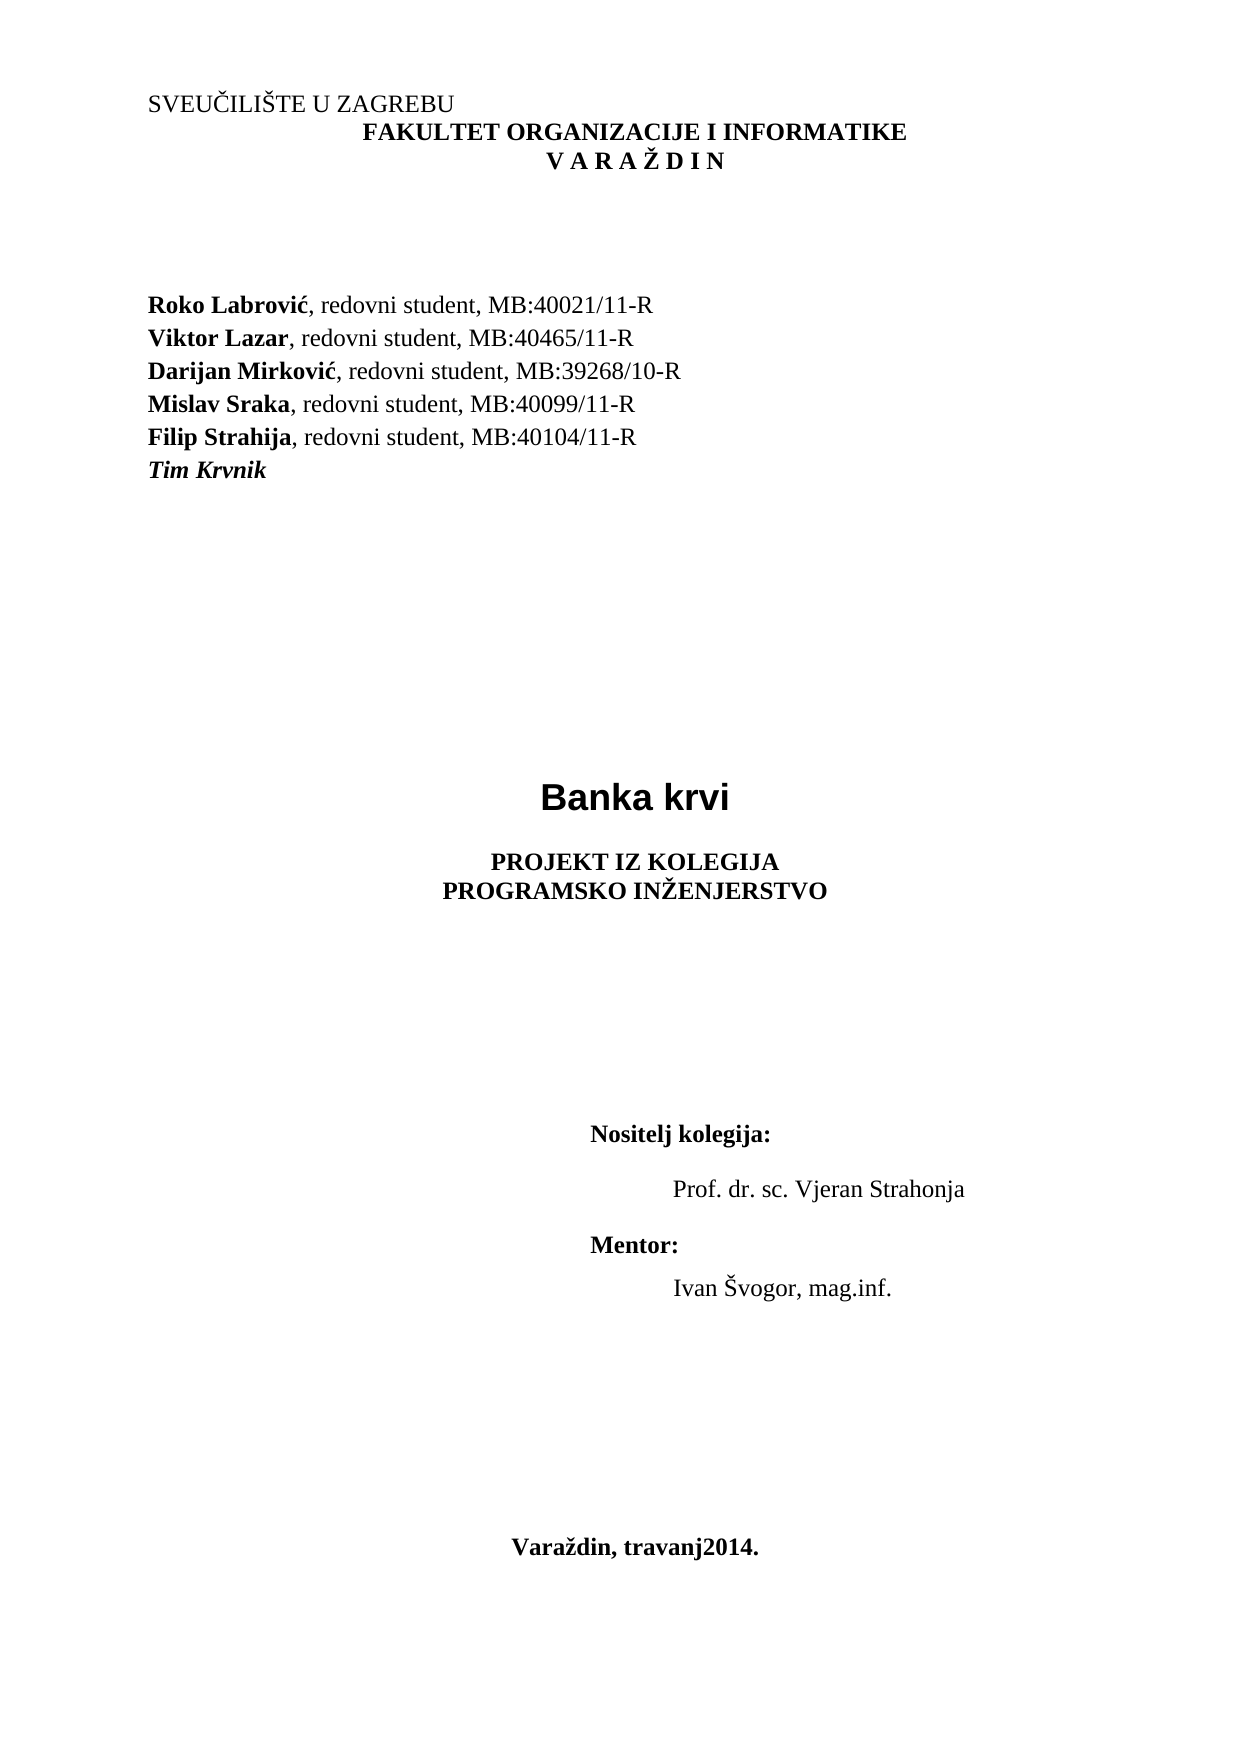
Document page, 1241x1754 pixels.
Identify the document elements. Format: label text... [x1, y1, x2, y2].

text Tim Krvnik [148, 455, 1122, 484]
text Mislav Sraka, redovni student, MB:40099/11-R [148, 389, 1122, 418]
text Banka krvi [148, 776, 1122, 819]
text Ivan Švogor, mag.inf. [148, 1273, 1122, 1302]
text Filip Strahija, redovni student, MB:40104/11-R [148, 422, 1122, 451]
text V A R A Ž D I N [148, 146, 1122, 175]
text Roko Labrović, redovni student, MB:40021/11-R [148, 290, 1122, 319]
text Prof. dr. sc. Vjeran Strahonja [598, 1174, 1122, 1203]
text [148, 89, 1122, 117]
text Viktor Lazar, redovni student, MB:40465/11-R [148, 323, 1122, 352]
text Darijan Mirković, redovni student, MB:39268/10-R [148, 356, 1122, 385]
text Mentor: [590, 1230, 1122, 1259]
text Varaždin, travanj2014. [148, 1532, 1122, 1561]
text Nositelj kolegija: [590, 1119, 1122, 1147]
text Projekt iz kolegija PROGRAMSKO INŽENJERSTVO [148, 847, 1122, 905]
text FAKULTET ORGANIZACIJE I INFORMATIKE [148, 117, 1122, 146]
